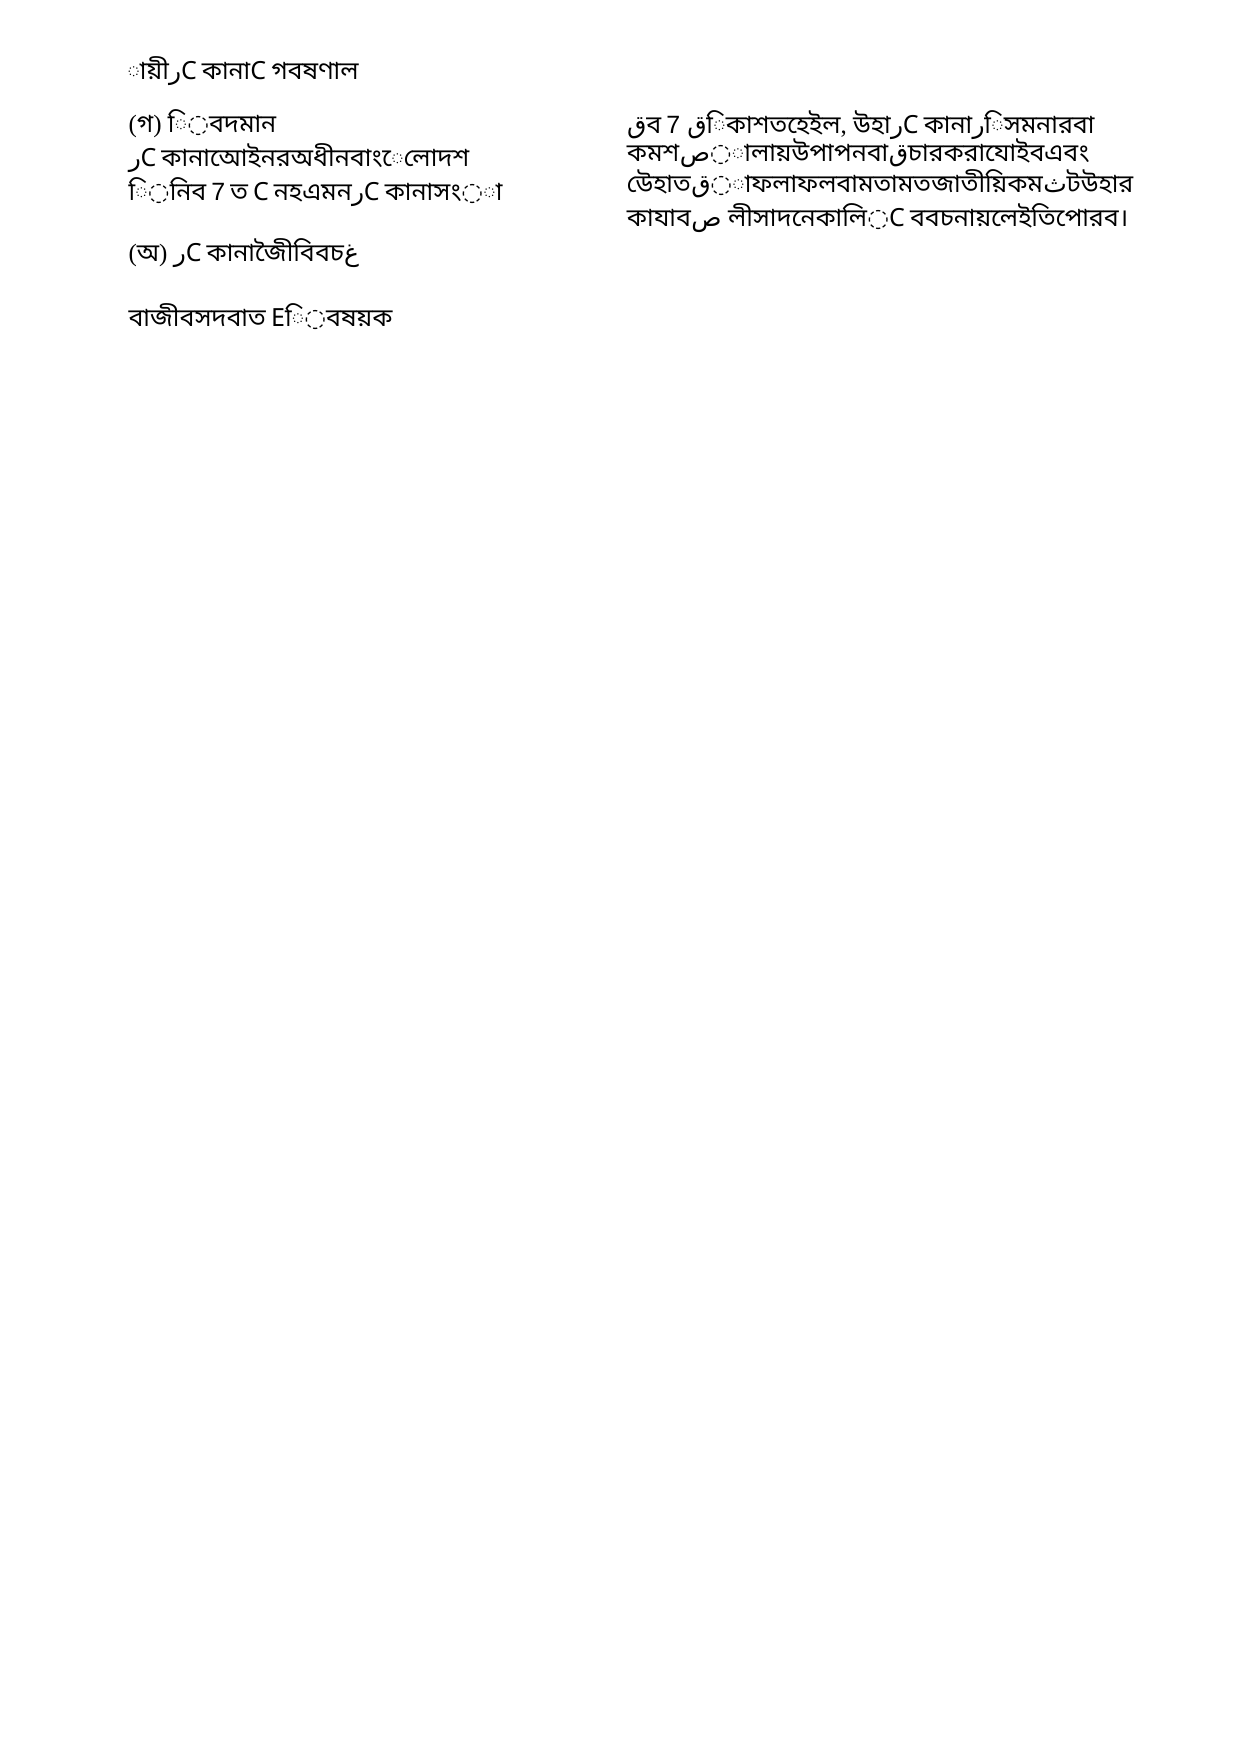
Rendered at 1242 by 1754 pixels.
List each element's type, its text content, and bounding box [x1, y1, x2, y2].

text (গ) ি◌বদমানرCকানাআেইনরঅধীনবাংেলােদশ [128, 106, 608, 173]
text (অ) رCকানাজীৈবিবচغ বাজীবসদবাতEি◌বষয়ক [128, 234, 608, 337]
text قব7 قিকাশতহেইল, উহাرCকানাرিসমনারবা কমশص◌ালায়উপাপনবাقচারকরাযােইবএবং উেহাতق◌াফলাফলবামতামতজাতীয়িকমثটউহার কাযাবص লীসাদনেকালি◌Cববচনায়লেইতিপােরব। [627, 107, 1148, 237]
text ি◌নিব7তCনহএমনرCকানাসং◌া [128, 173, 608, 207]
text ায়ীرCকানাCগবষণাল [127, 52, 580, 86]
